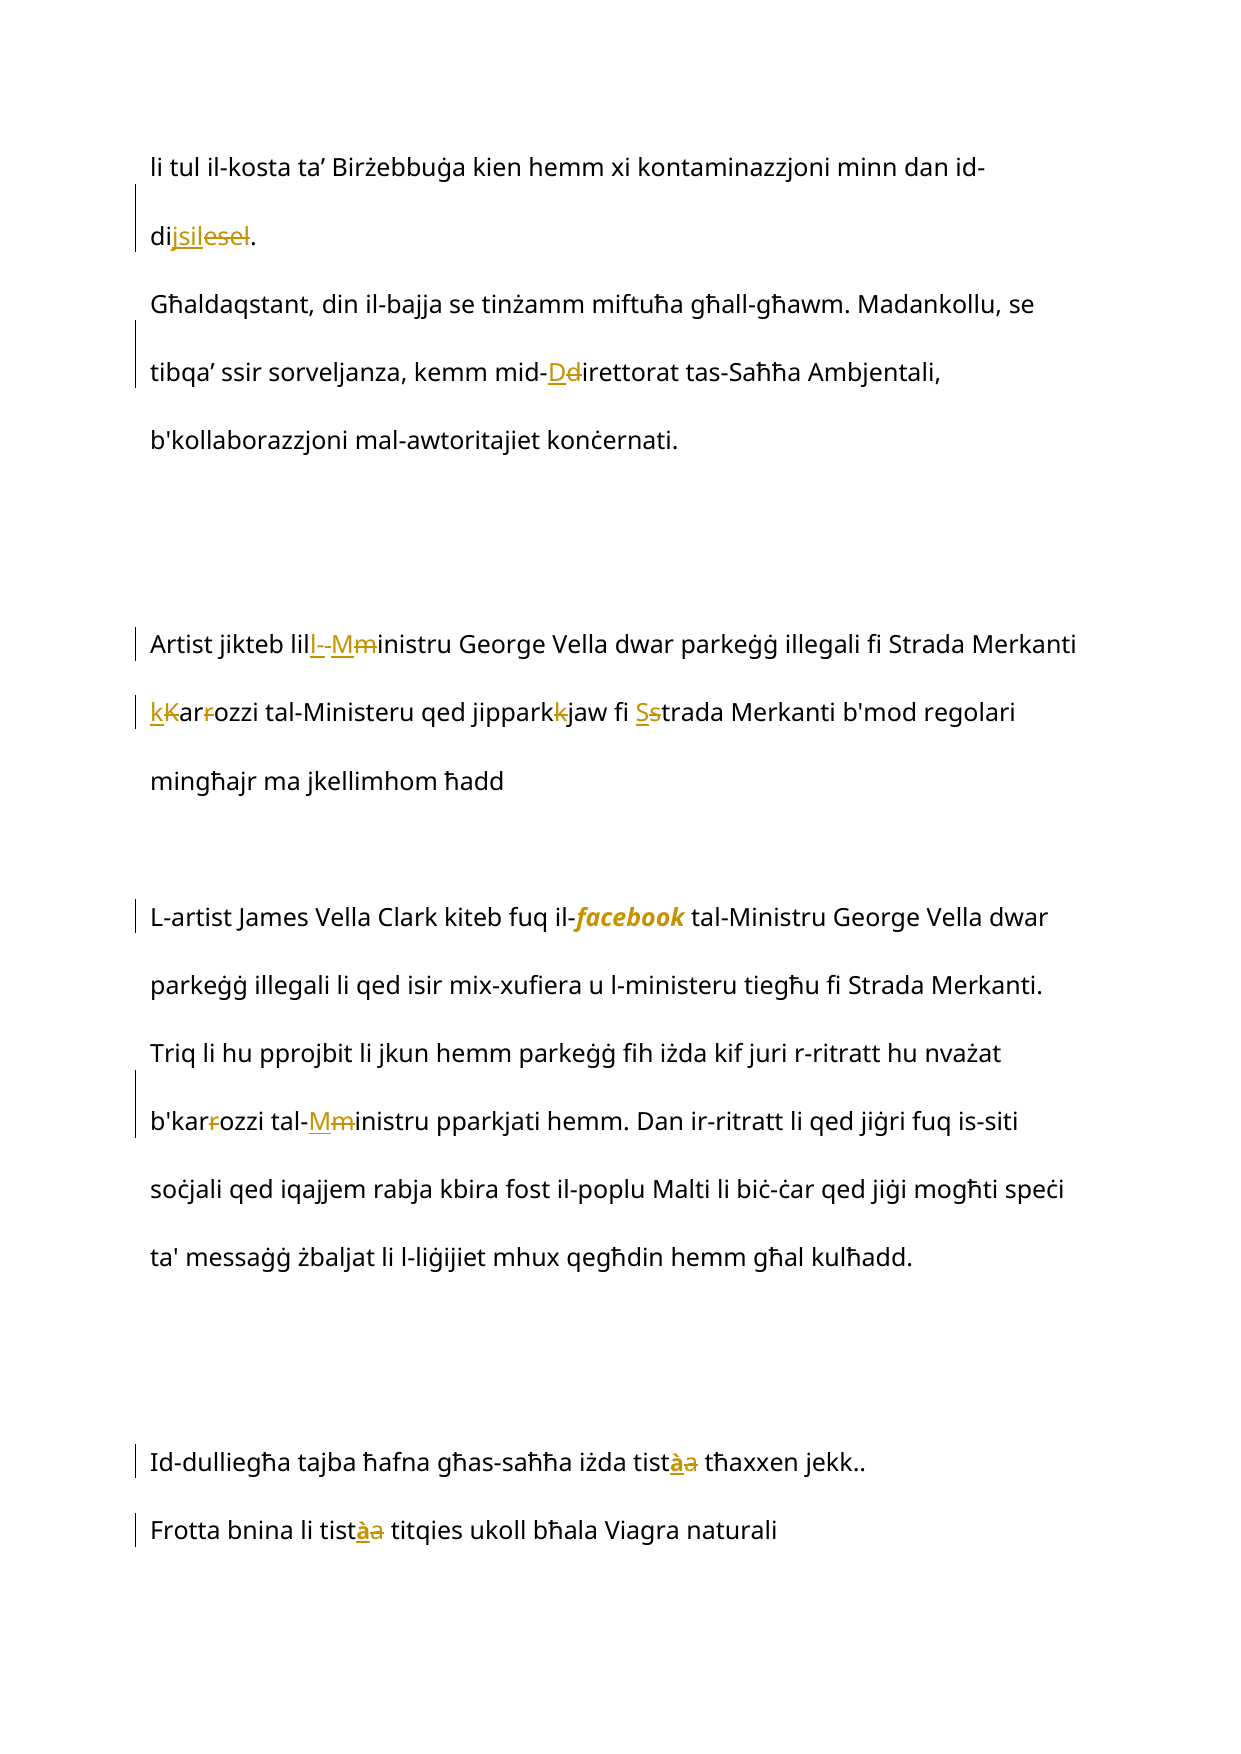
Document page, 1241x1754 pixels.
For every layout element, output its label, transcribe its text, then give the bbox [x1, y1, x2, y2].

text Artist jikteb lilinistru George Vella dwar parkeġġ illegali fi Strada Merkanti [150, 627, 1090, 661]
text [150, 150, 1090, 252]
text Id-dulliegħa tajba ħafna għas-saħħa iżda tist tħaxxen jekk.. [150, 1444, 1090, 1478]
text Frotta bnina li tist titqies ukoll bħala Viagra naturali [150, 1512, 1090, 1547]
text L-artist James Vella Clark kiteb fuq il-facebook tal-Ministru George Vella dwar parkeġġ illegali li qed isir mix-xufiera u l-ministeru tiegħu fi Strada Merkanti. Triq li hu pprojbit li jkun hemm parkeġġ fih iżda kif juri r-ritratt hu nvażat b'karozzi tal-inistru pparkjati hemm. Dan ir-ritratt li qed jiġri fuq is-siti soċjali qed iqajjem rabja kbira fost il-poplu Malti li biċ-ċar qed jiġi mogħti speċi ta' messaġġ żbaljat li l-liġijiet mhux qegħdin hemm għal kulħadd. [150, 899, 1090, 1274]
text Għaldaqstant, din il-bajja se tinżamm miftuħa għall-għawm. Madankollu, se tibqa’ ssir sorveljanza, kemm mid-irettorat tas-Saħħa Ambjentali, b'kollaborazzjoni mal-awtoritajiet konċernati. [150, 286, 1090, 457]
text arozzi tal-Ministeru qed jipparkjaw fi trada Merkanti b'mod regolari mingħajr ma jkellimhom ħadd [150, 695, 1090, 797]
